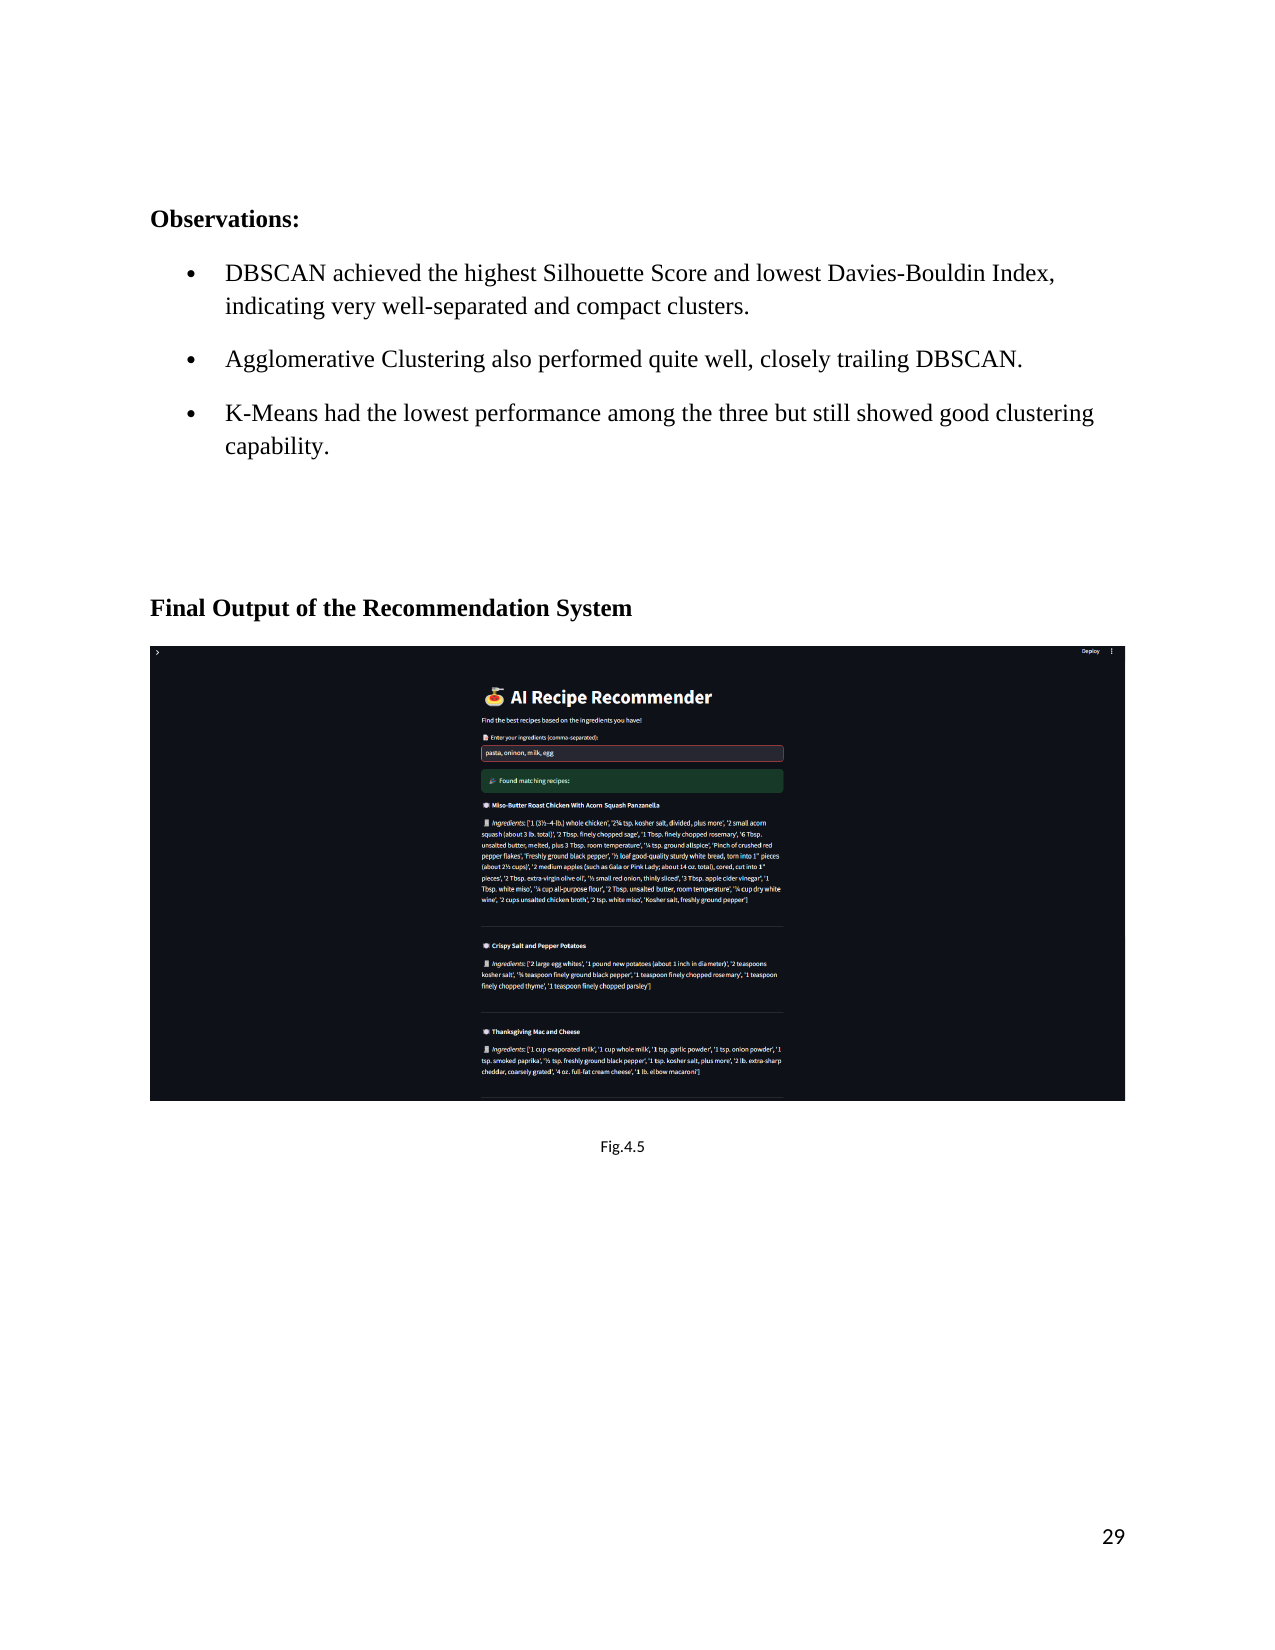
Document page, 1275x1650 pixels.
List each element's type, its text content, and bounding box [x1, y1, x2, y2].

text Observations: [150, 204, 1125, 233]
list Agglomerative Clustering also performed quite well, closely trailing DBSCAN. [187, 344, 1125, 373]
text Final Output of the Recommendation System [150, 593, 1125, 622]
picture [150, 646, 1125, 1101]
list DBSCAN achieved the highest Silhouette Score and lowest Davies-Bouldin Index, indicating very well-separated and compact clusters. [187, 258, 1125, 319]
list K-Means had the lowest performance among the three but still showed good clustering capability. [187, 398, 1125, 460]
